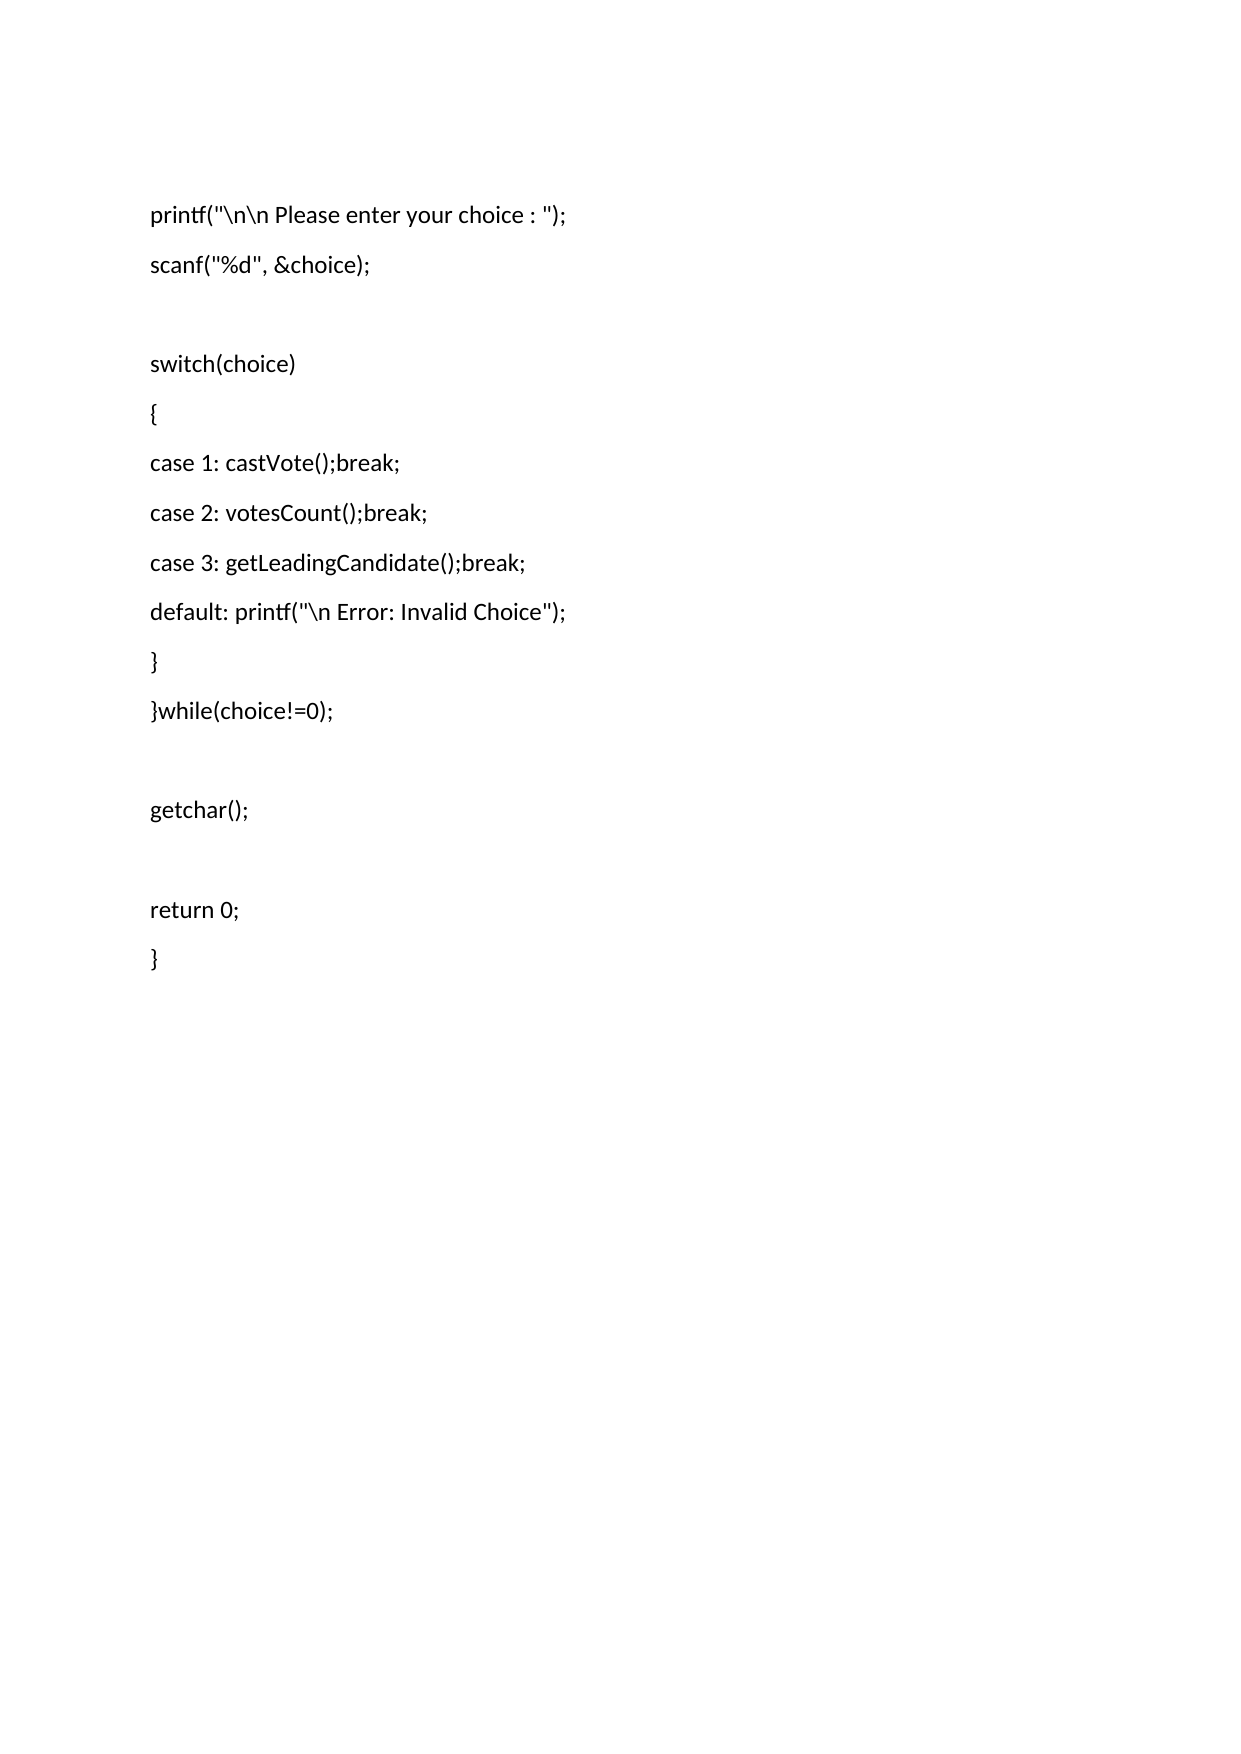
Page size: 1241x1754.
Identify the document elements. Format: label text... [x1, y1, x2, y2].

text scanf("%d", &choice); [150, 249, 1090, 280]
text switch(choice) [150, 348, 1090, 379]
text { [150, 398, 1090, 428]
text } [150, 943, 1090, 974]
text default: printf("\n Error: Invalid Choice"); [150, 596, 1090, 627]
text case 3: getLeadingCandidate();break; [150, 547, 1090, 577]
text getchar(); [150, 794, 1090, 825]
text case 2: votesCount();break; [150, 497, 1090, 528]
text return 0; [150, 894, 1090, 924]
text }while(choice!=0); [150, 695, 1090, 726]
text } [150, 646, 1090, 676]
text printf("\n\n Please enter your choice : "); [150, 199, 1090, 230]
text case 1: castVote();break; [150, 447, 1090, 478]
